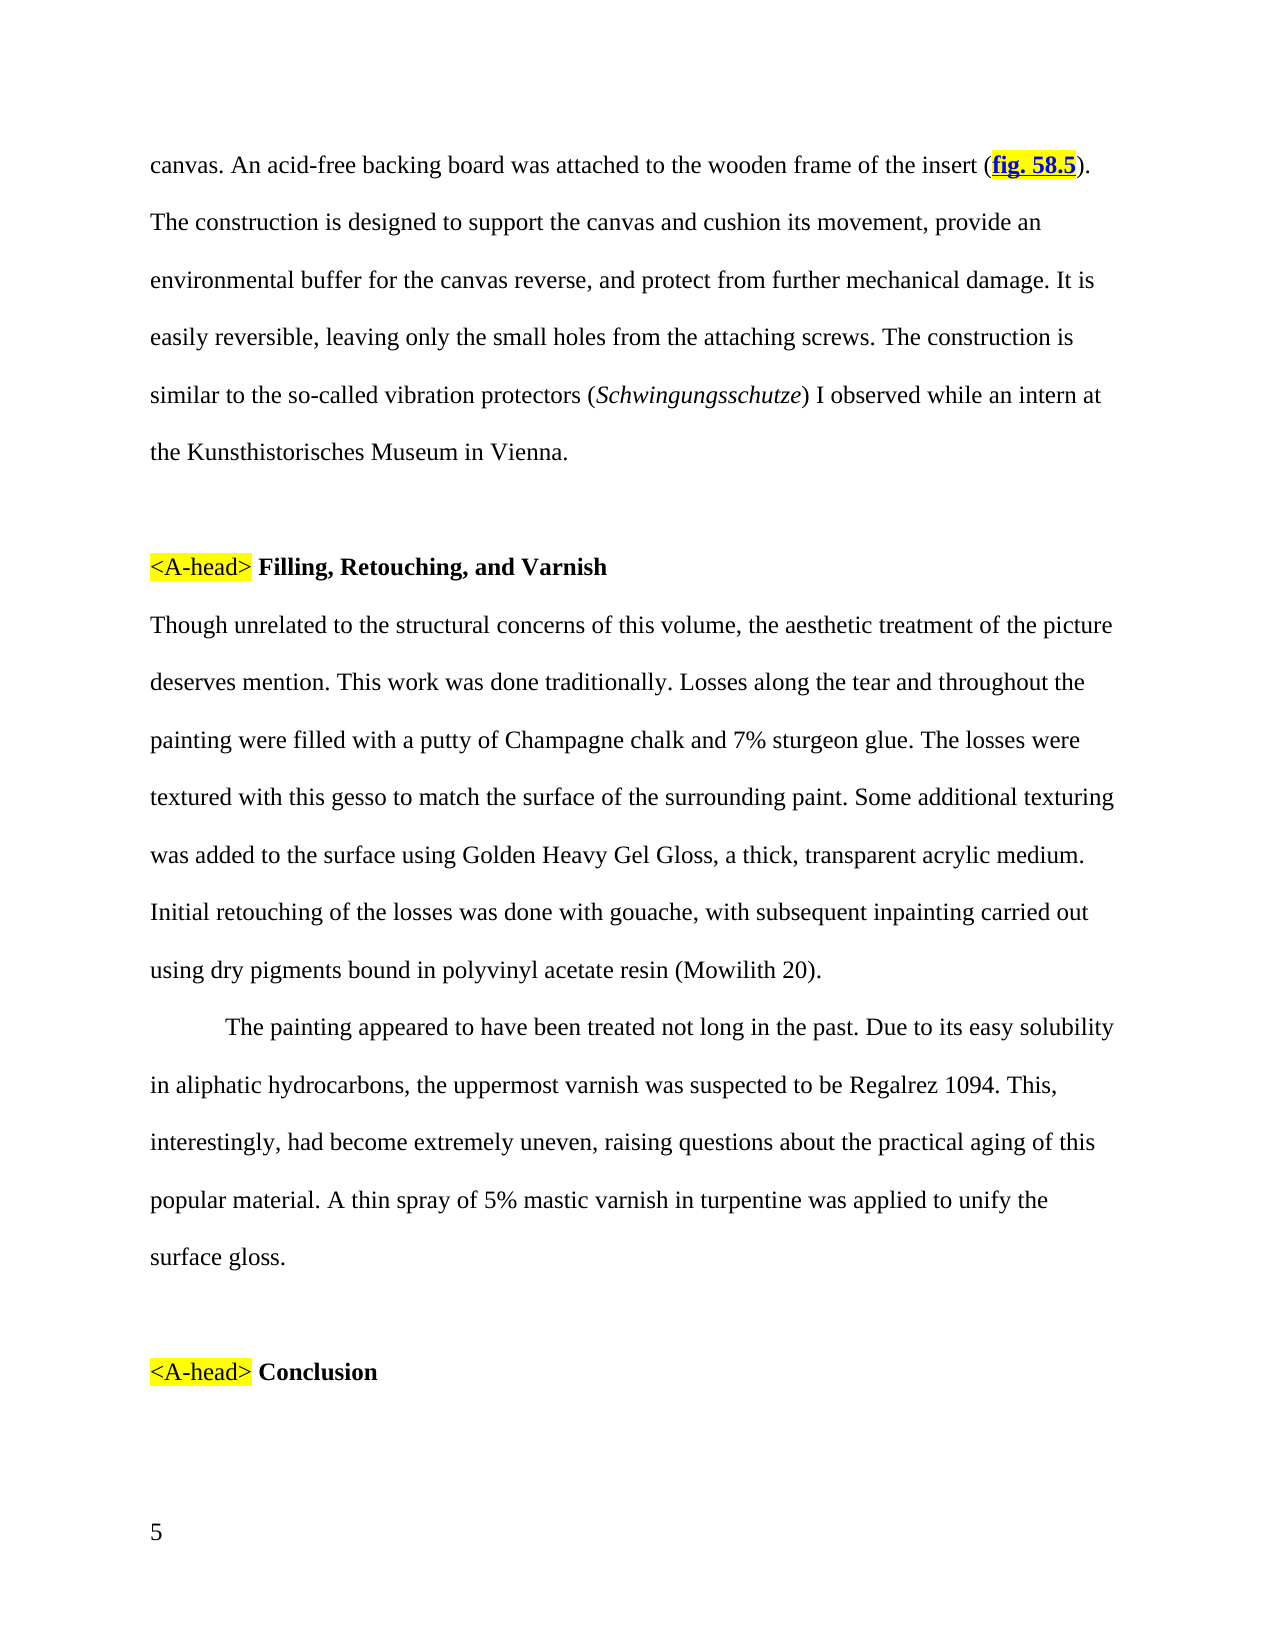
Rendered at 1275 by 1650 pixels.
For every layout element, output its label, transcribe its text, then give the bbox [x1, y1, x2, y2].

text The painting appeared to have been treated not long in the past. Due to its easy solubility in aliphatic hydrocarbons, the uppermost varnish was suspected to be Regalrez 1094. This, interestingly, had become extremely uneven, raising questions about the practical aging of this popular material. A thin spray of 5% mastic varnish in turpentine was applied to unify the surface gloss. [150, 1012, 1125, 1271]
text Though unrelated to the structural concerns of this volume, the aesthetic treatment of the picture deserves mention. This work was done traditionally. Losses along the tear and throughout the painting were filled with a putty of Champagne chalk and 7% sturgeon glue. The losses were textured with this gesso to match the surface of the surrounding paint. Some additional texturing was added to the surface using Golden Heavy Gel Gloss, a thick, transparent acrylic medium. Initial retouching of the losses was done with gouache, with subsequent inpainting carried out using dry pigments bound in polyvinyl acetate resin (Mowilith 20). [150, 610, 1125, 984]
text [150, 150, 1125, 466]
subtitle <A-head> Conclusion [150, 1357, 1125, 1386]
subtitle <A-head> Filling, Retouching, and Varnish [150, 552, 1125, 581]
